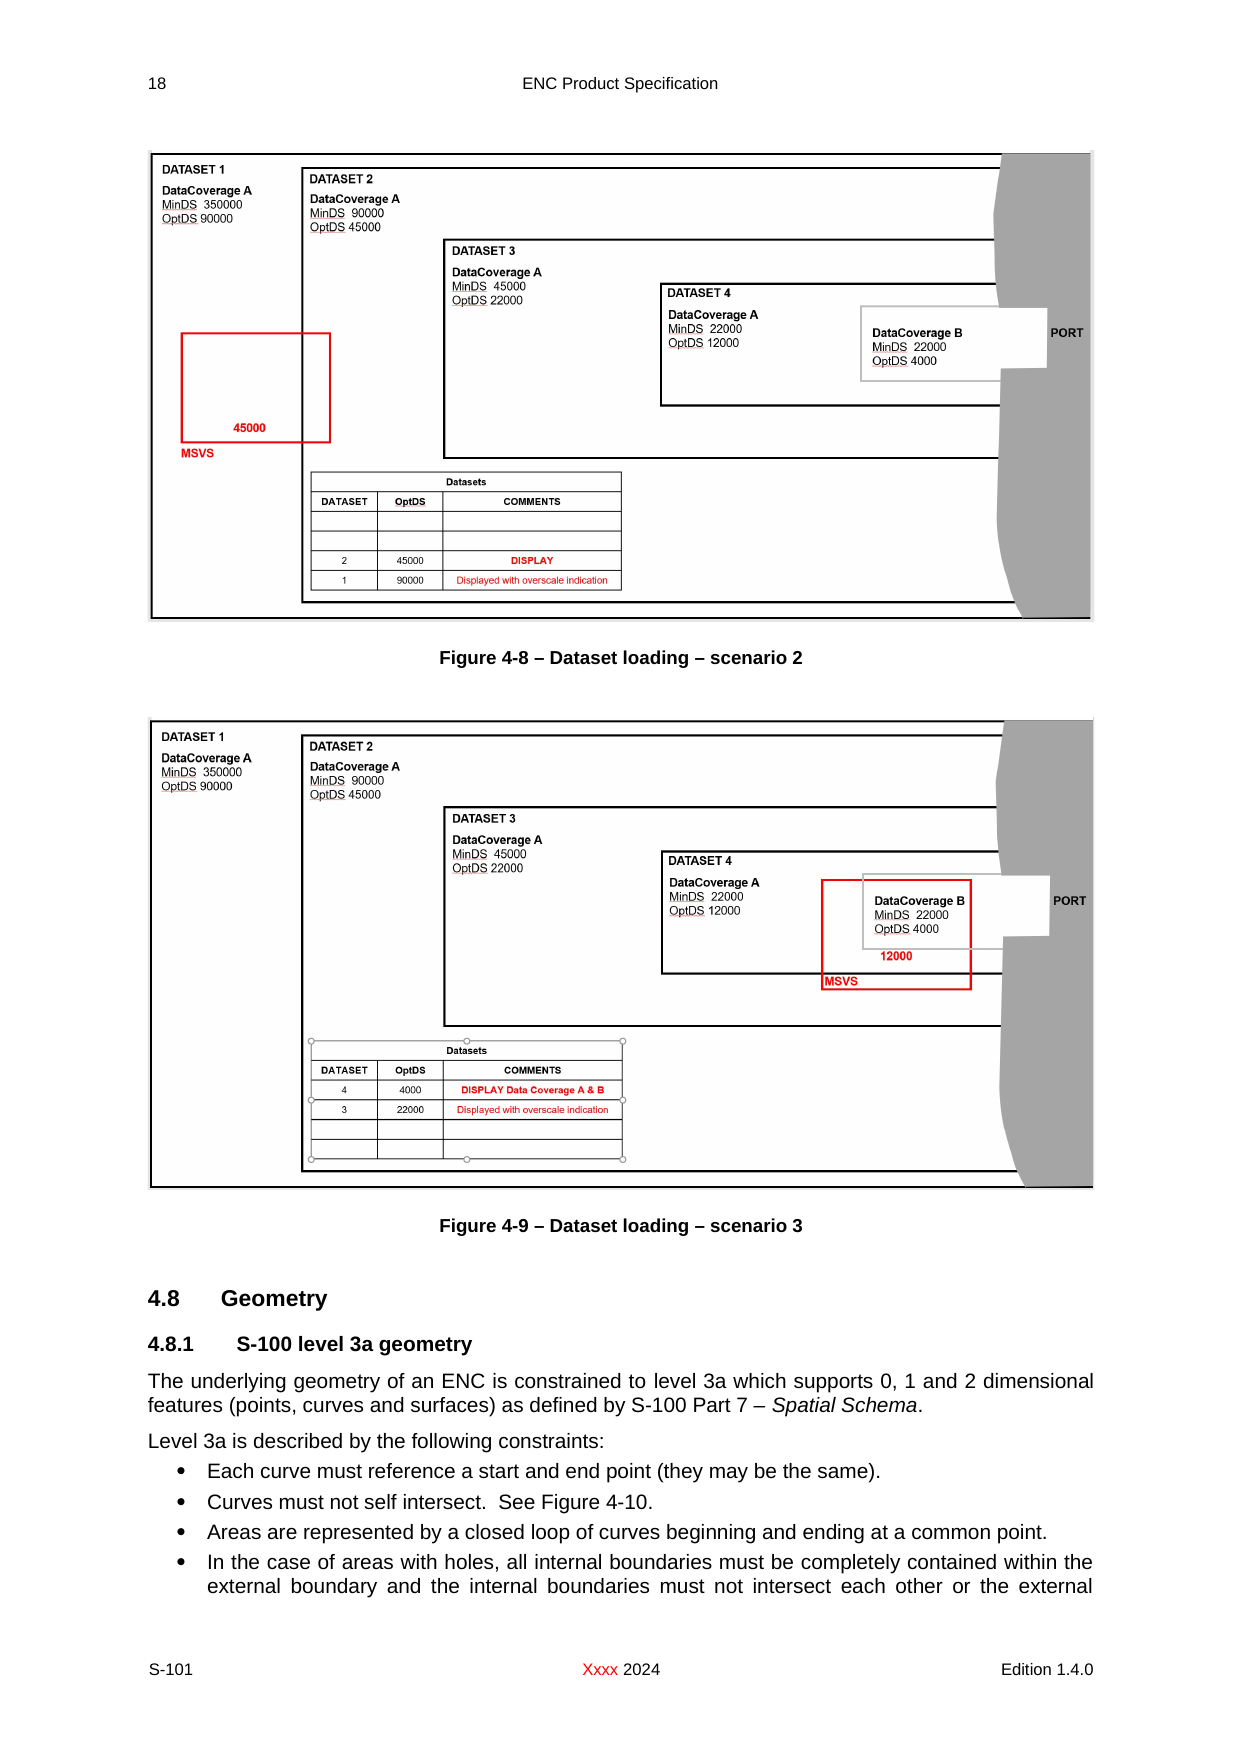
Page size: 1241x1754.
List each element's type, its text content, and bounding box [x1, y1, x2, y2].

text Figure 4-9 – Dataset loading – scenario 3 [148, 1214, 1094, 1236]
text The underlying geometry of an ENC is constrained to level 3a which supports 0, 1 and 2 dimensional features (points, curves and surfaces) as defined by S-100 Part 7 – Spatial Schema. [148, 1368, 1094, 1416]
subtitle S-100 level 3a geometry [148, 1332, 1094, 1356]
subtitle Geometry [148, 1285, 1094, 1311]
text Figure 4-8 – Dataset loading – scenario 2 [148, 647, 1094, 668]
list Areas are represented by a closed loop of curves beginning and ending at a common point. [177, 1520, 1094, 1544]
picture [147, 150, 1095, 622]
list Curves must not self intersect. See Figure 4-10. [177, 1489, 1094, 1513]
list Each curve must reference a start and end point (they may be the same). [177, 1459, 1094, 1483]
picture [147, 717, 1095, 1190]
text Level 3a is described by the following constraints: [148, 1429, 1094, 1453]
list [177, 1550, 1094, 1598]
